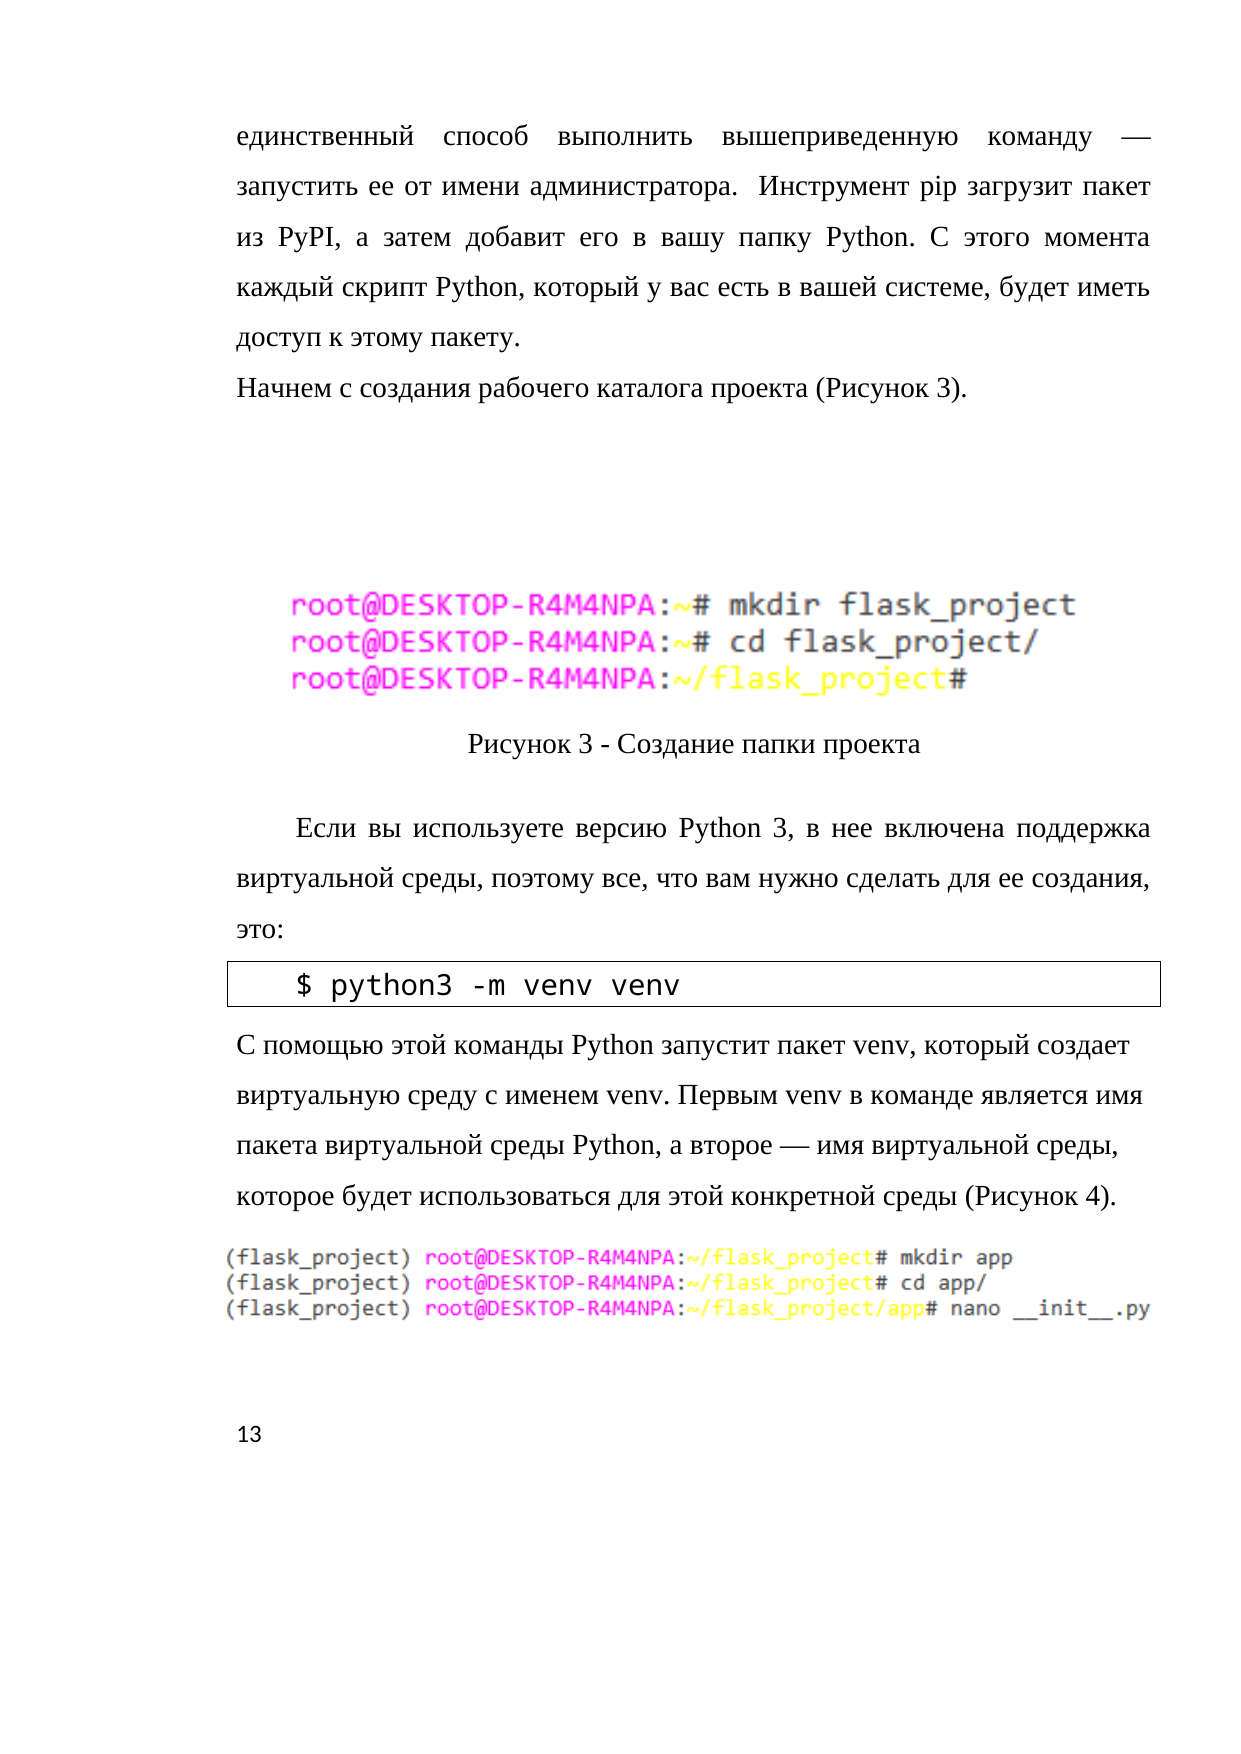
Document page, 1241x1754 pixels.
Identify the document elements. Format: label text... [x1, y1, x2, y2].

text $ python3 -m venv venv [228, 962, 1160, 1006]
picture [292, 588, 1093, 710]
text Если вы используете версию Python 3, в нее включена поддержка виртуальной среды, поэтому все, что вам нужно сделать для ее создания, это: [236, 810, 1152, 944]
text Начнем с создания рабочего каталога проекта (Рисунок 3). [236, 370, 1152, 403]
picture [226, 1244, 1162, 1325]
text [236, 118, 1152, 353]
text С помощью этой команды Python запустит пакет venv, который создает виртуальную среду с именем venv. Первым venv в команде является имя пакета виртуальной среды Python, а второе — имя виртуальной среды, которое будет использоваться для этой конкретной среды (Рисунок 4). [236, 1027, 1152, 1211]
